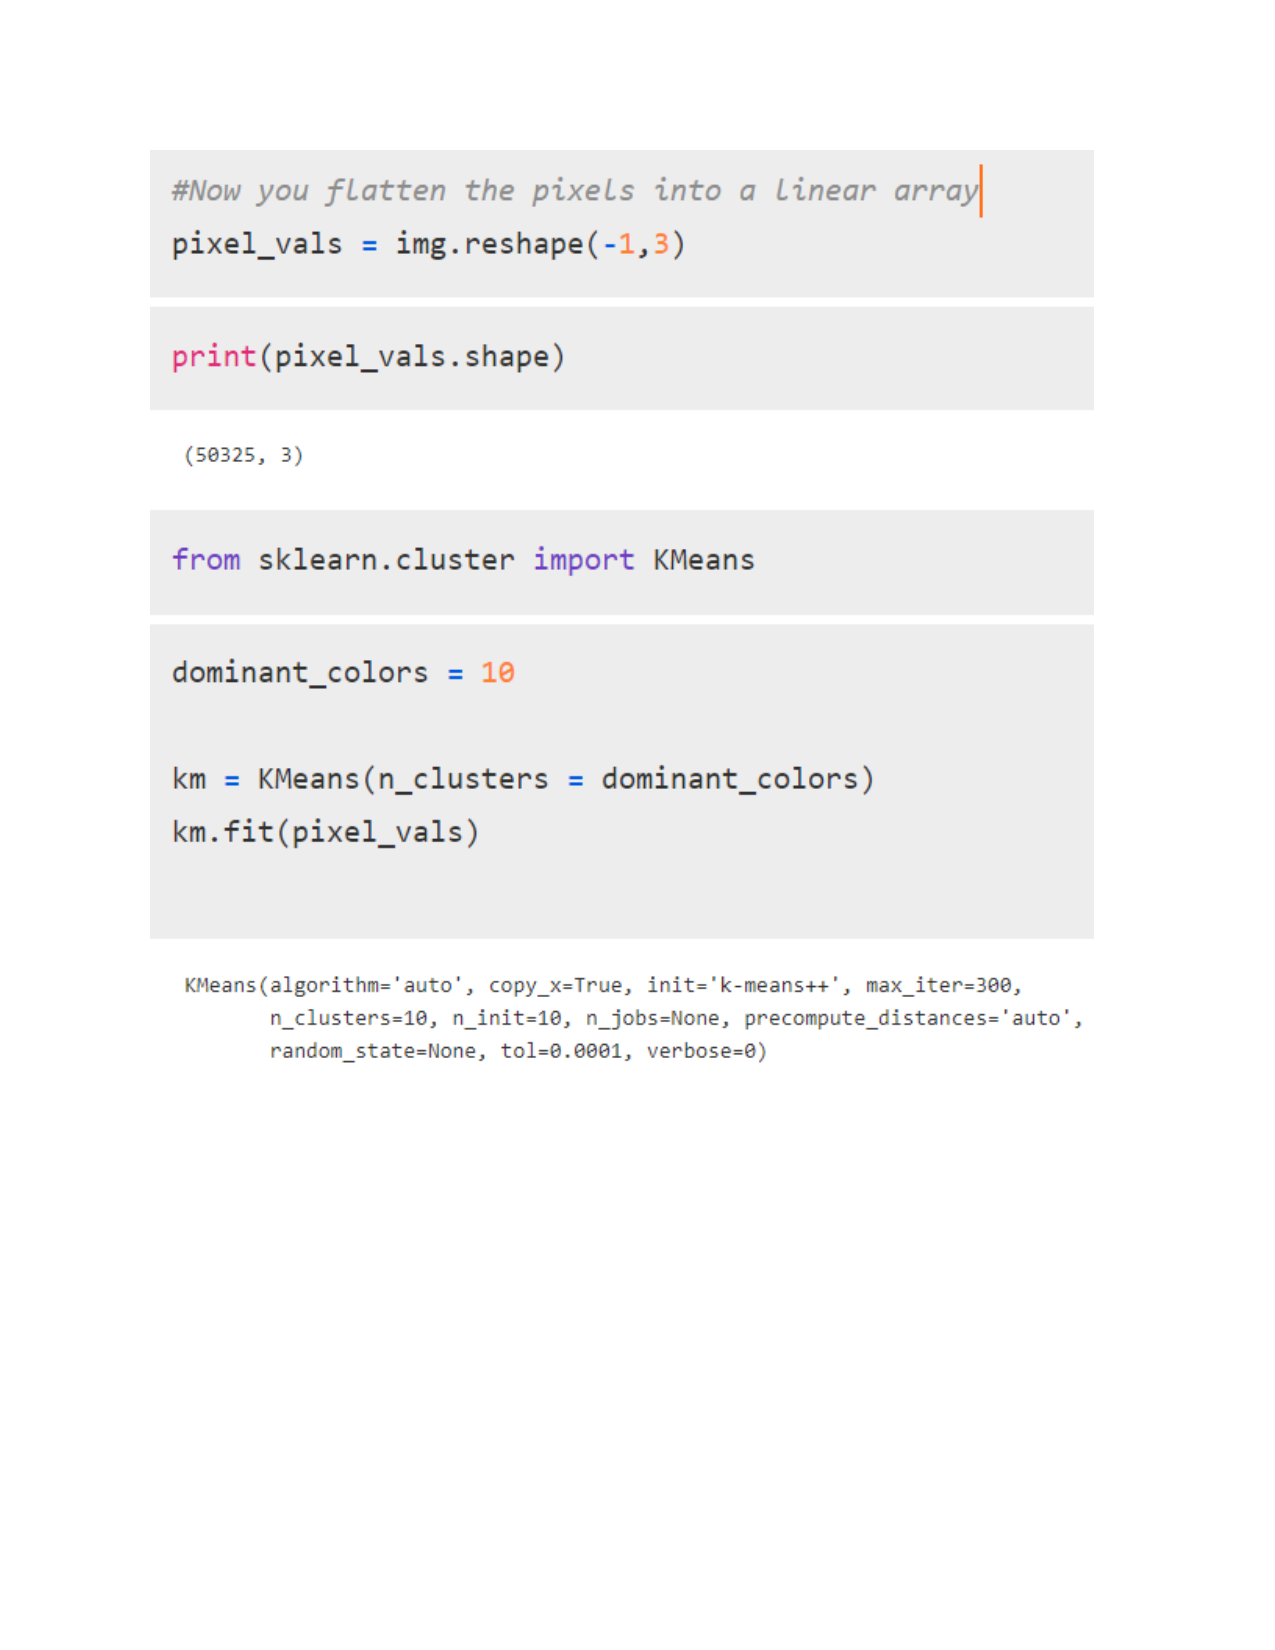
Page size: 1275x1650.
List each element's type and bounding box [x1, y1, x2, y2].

picture [150, 150, 1094, 1094]
